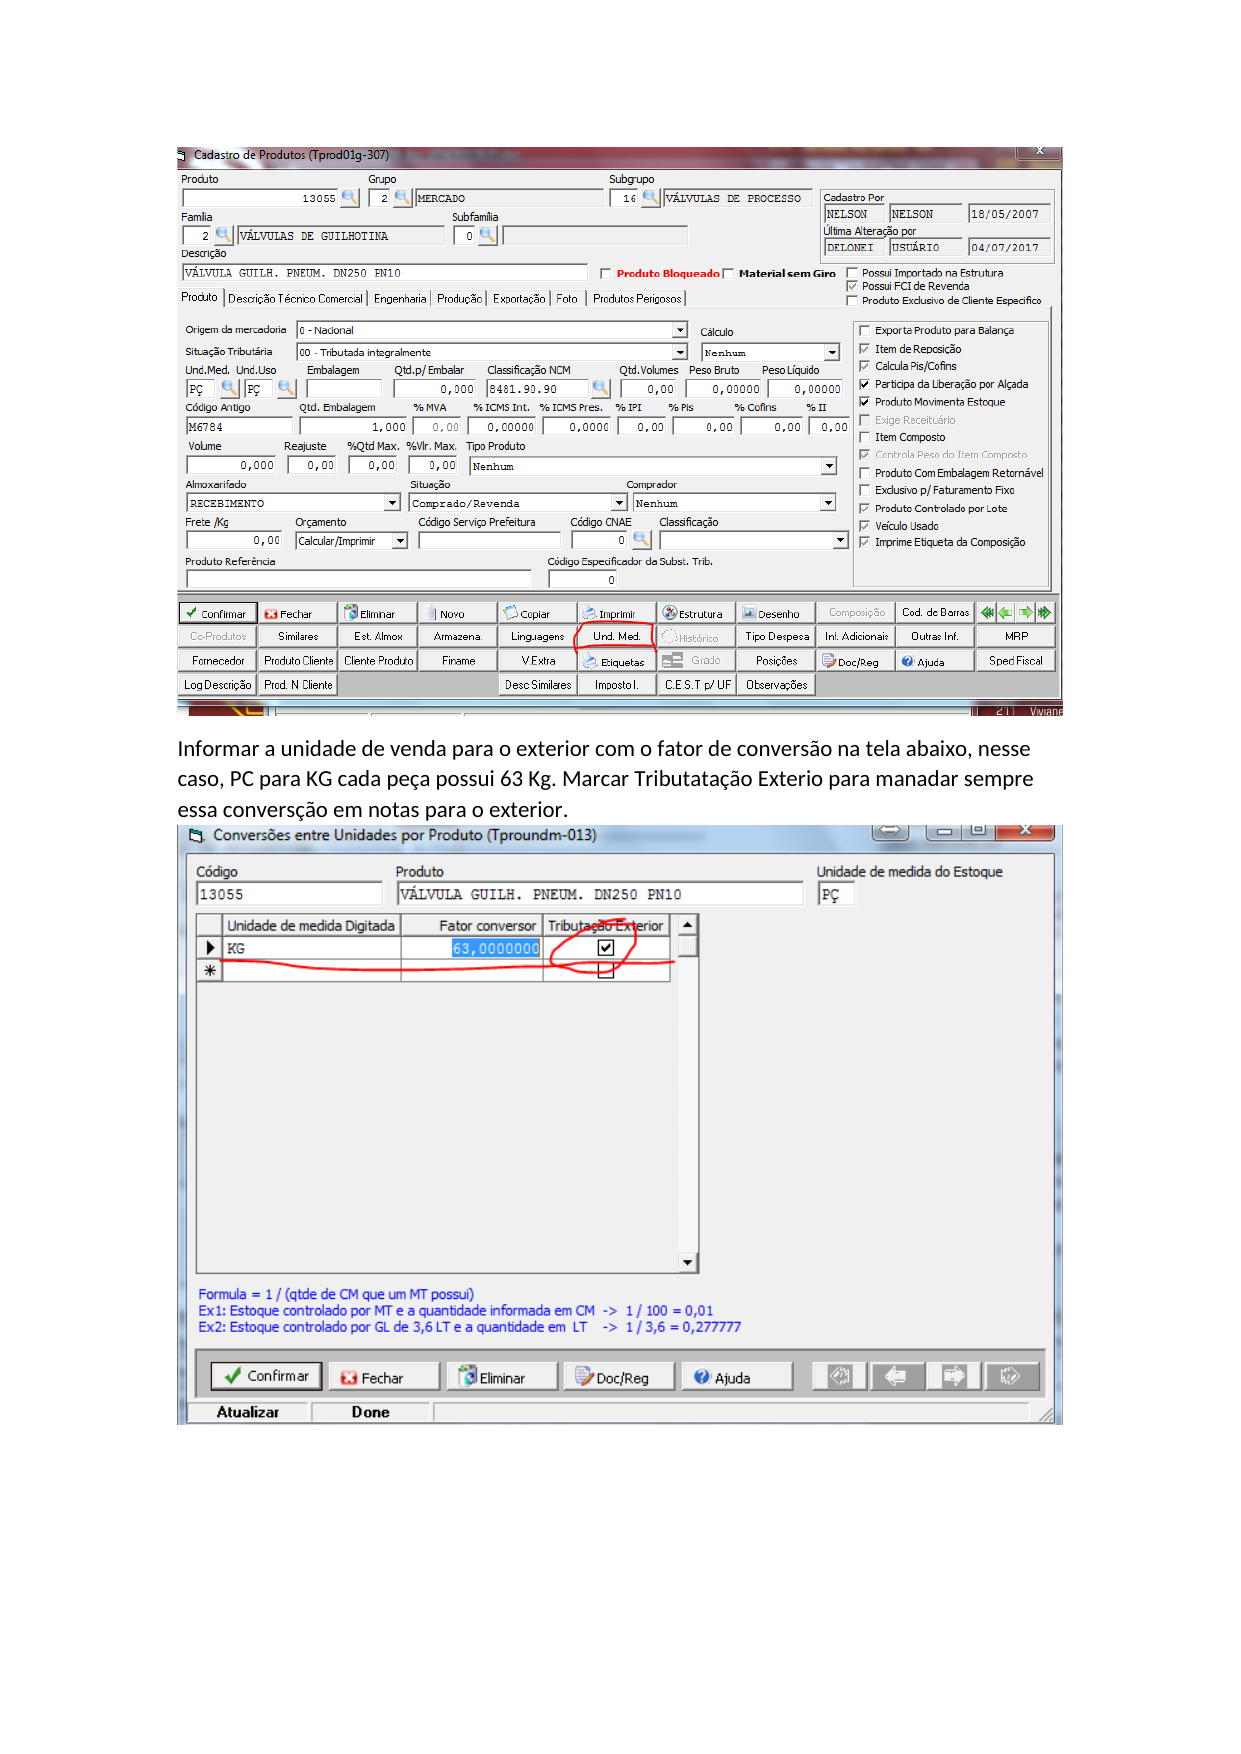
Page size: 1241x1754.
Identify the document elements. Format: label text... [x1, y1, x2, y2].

text Informar a unidade de venda para o exterior com o fator de conversão na tela abaixo, nesse caso, PC para KG cada peça possui 63 Kg. Marcar Tributatação Exterio para manadar sempre essa conversção em notas para o exterior. [177, 734, 1063, 825]
picture [177, 147, 1063, 716]
picture [177, 825, 1063, 1425]
